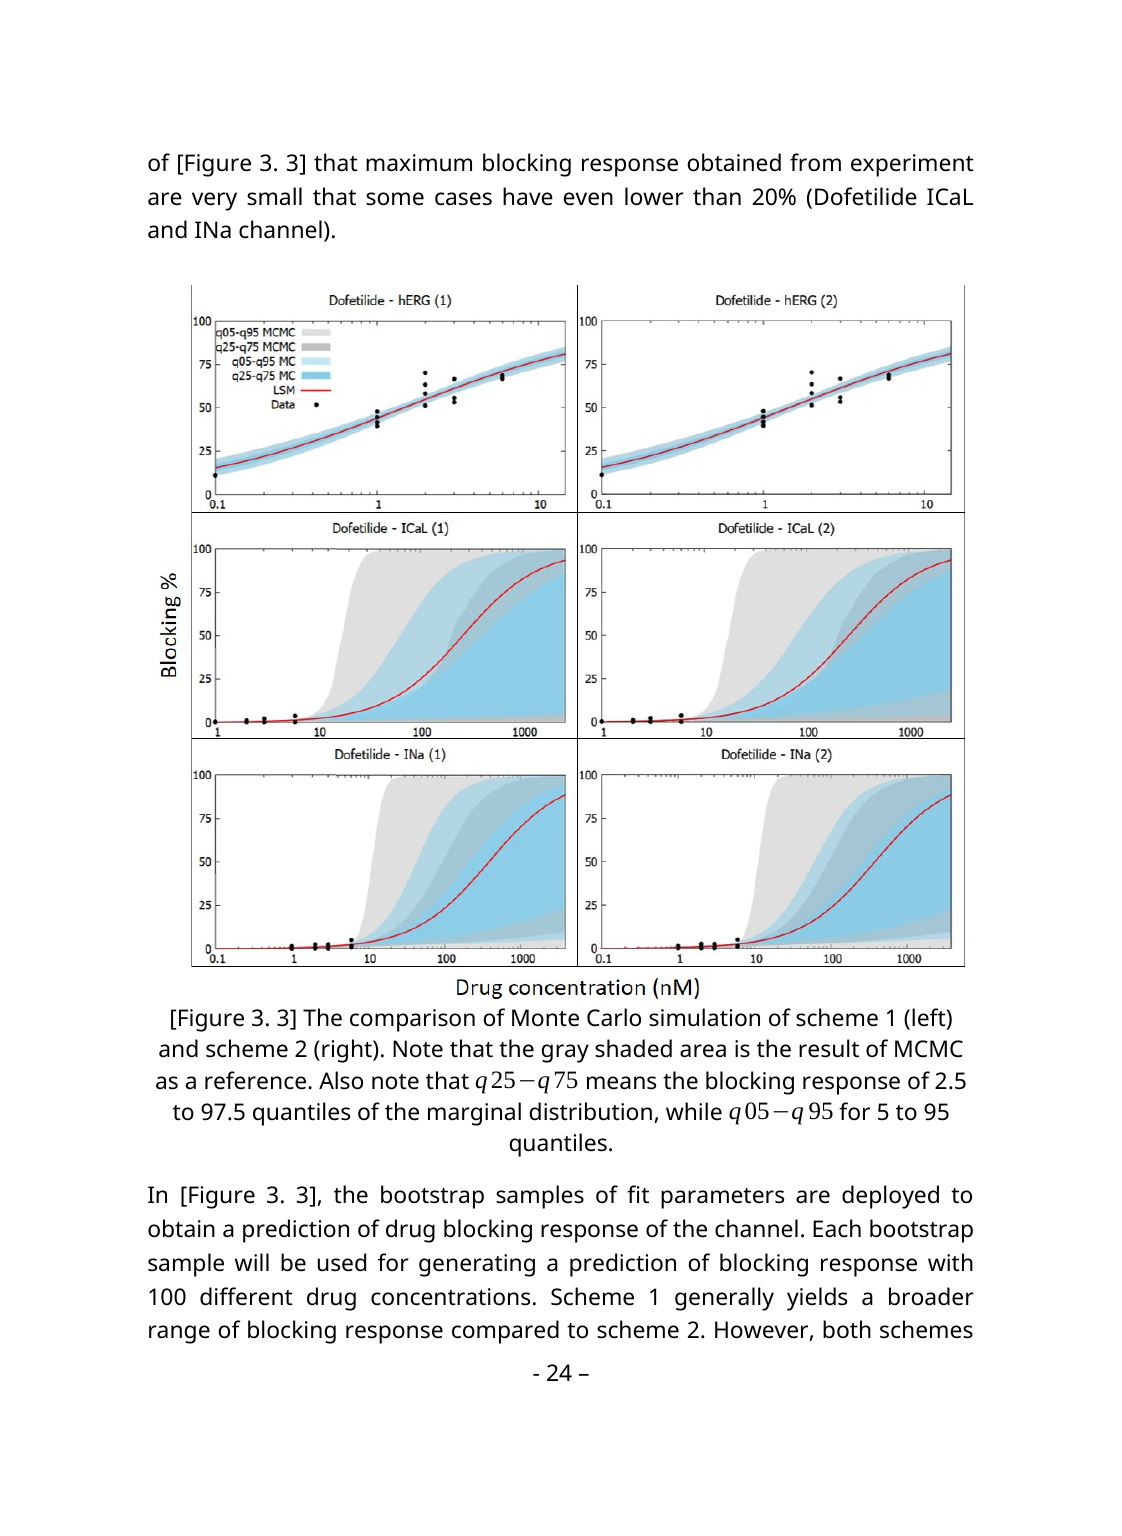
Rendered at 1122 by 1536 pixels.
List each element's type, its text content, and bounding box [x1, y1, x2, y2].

picture [157, 285, 965, 1000]
